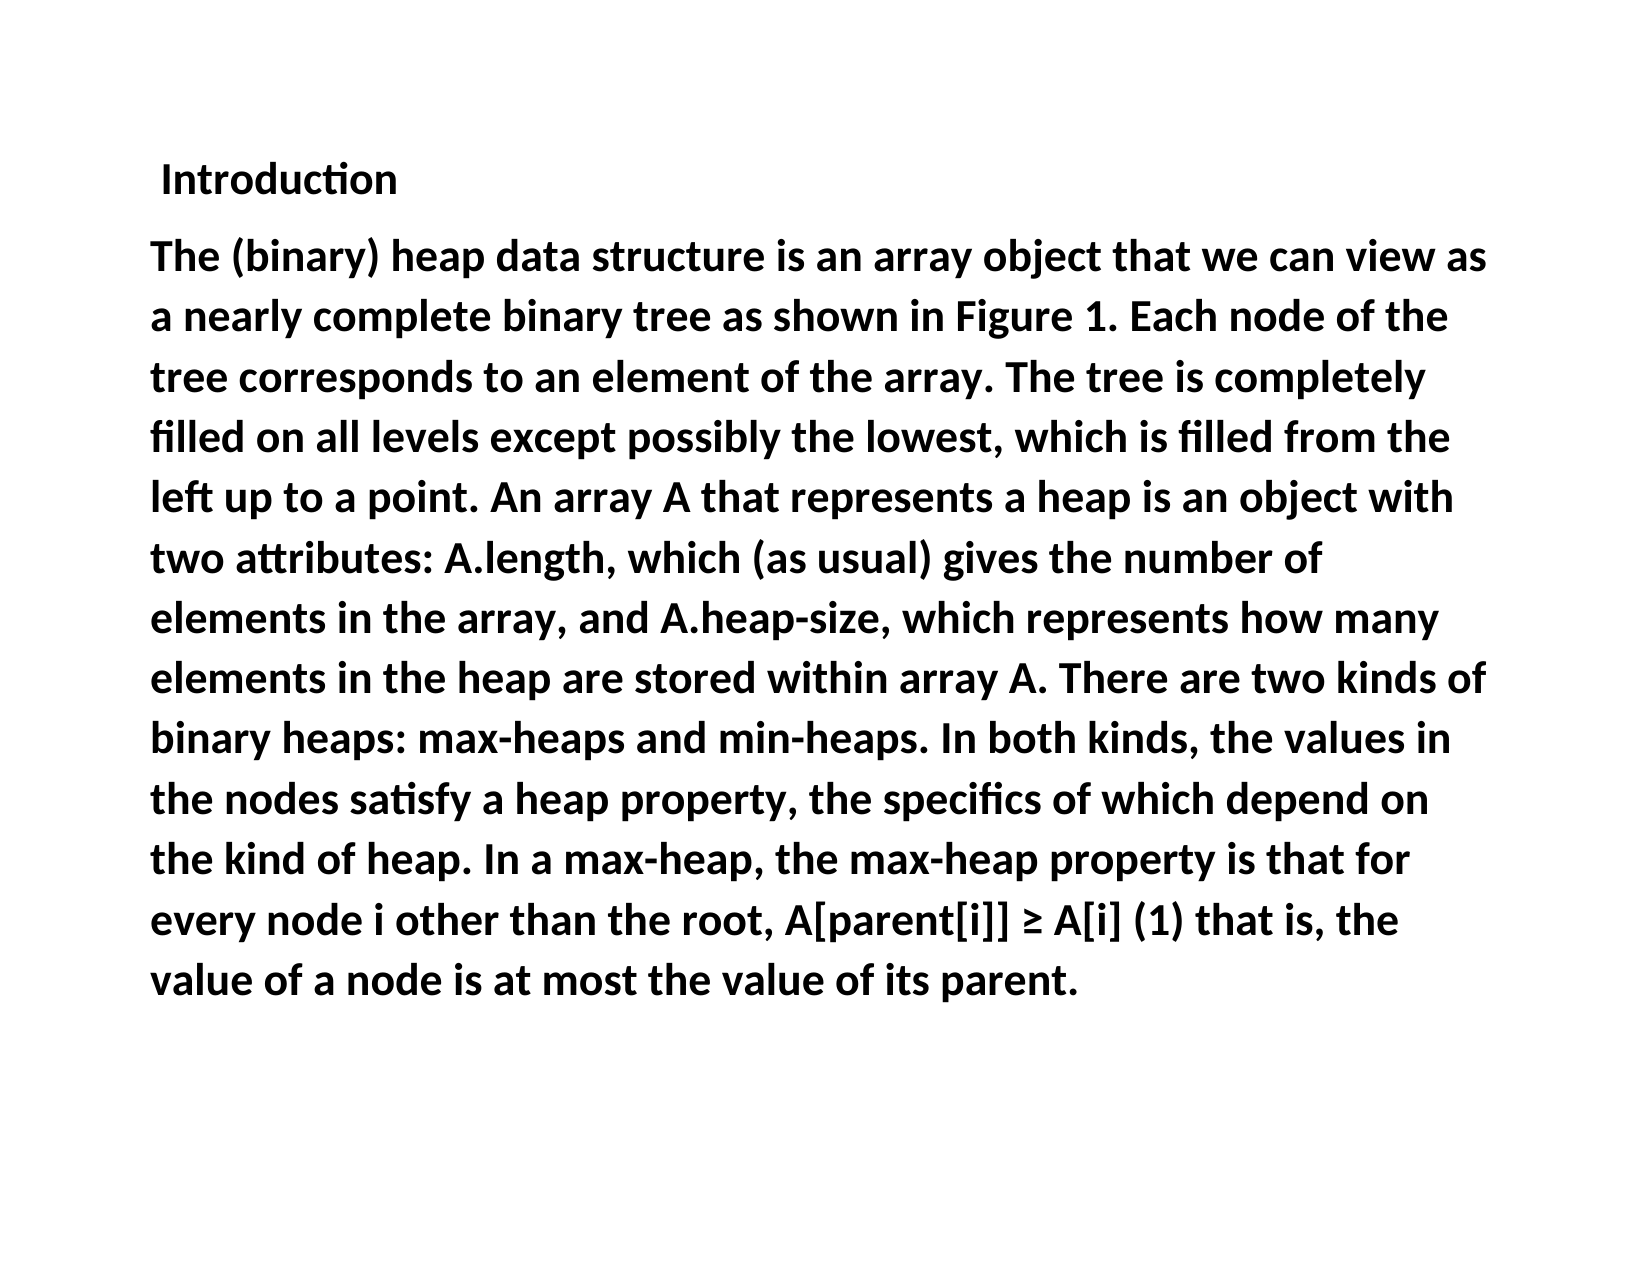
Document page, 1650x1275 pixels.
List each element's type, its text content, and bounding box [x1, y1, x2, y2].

text The (binary) heap data structure is an array object that we can view as a nearly complete binary tree as shown in Figure 1. Each node of the tree corresponds to an element of the array. The tree is completely ﬁlled on all levels except possibly the lowest, which is ﬁlled from the left up to a point. An array A that represents a heap is an object with two attributes: A.length, which (as usual) gives the number of elements in the array, and A.heap-size, which represents how many elements in the heap are stored within array A. There are two kinds of binary heaps: max-heaps and min-heaps. In both kinds, the values in the nodes satisfy a heap property, the speciﬁcs of which depend on the kind of heap. In a max-heap, the max-heap property is that for every node i other than the root, A[parent[i]] ≥ A[i] (1) that is, the value of a node is at most the value of its parent. [150, 227, 1500, 1007]
subtitle Introduction [150, 150, 1500, 206]
